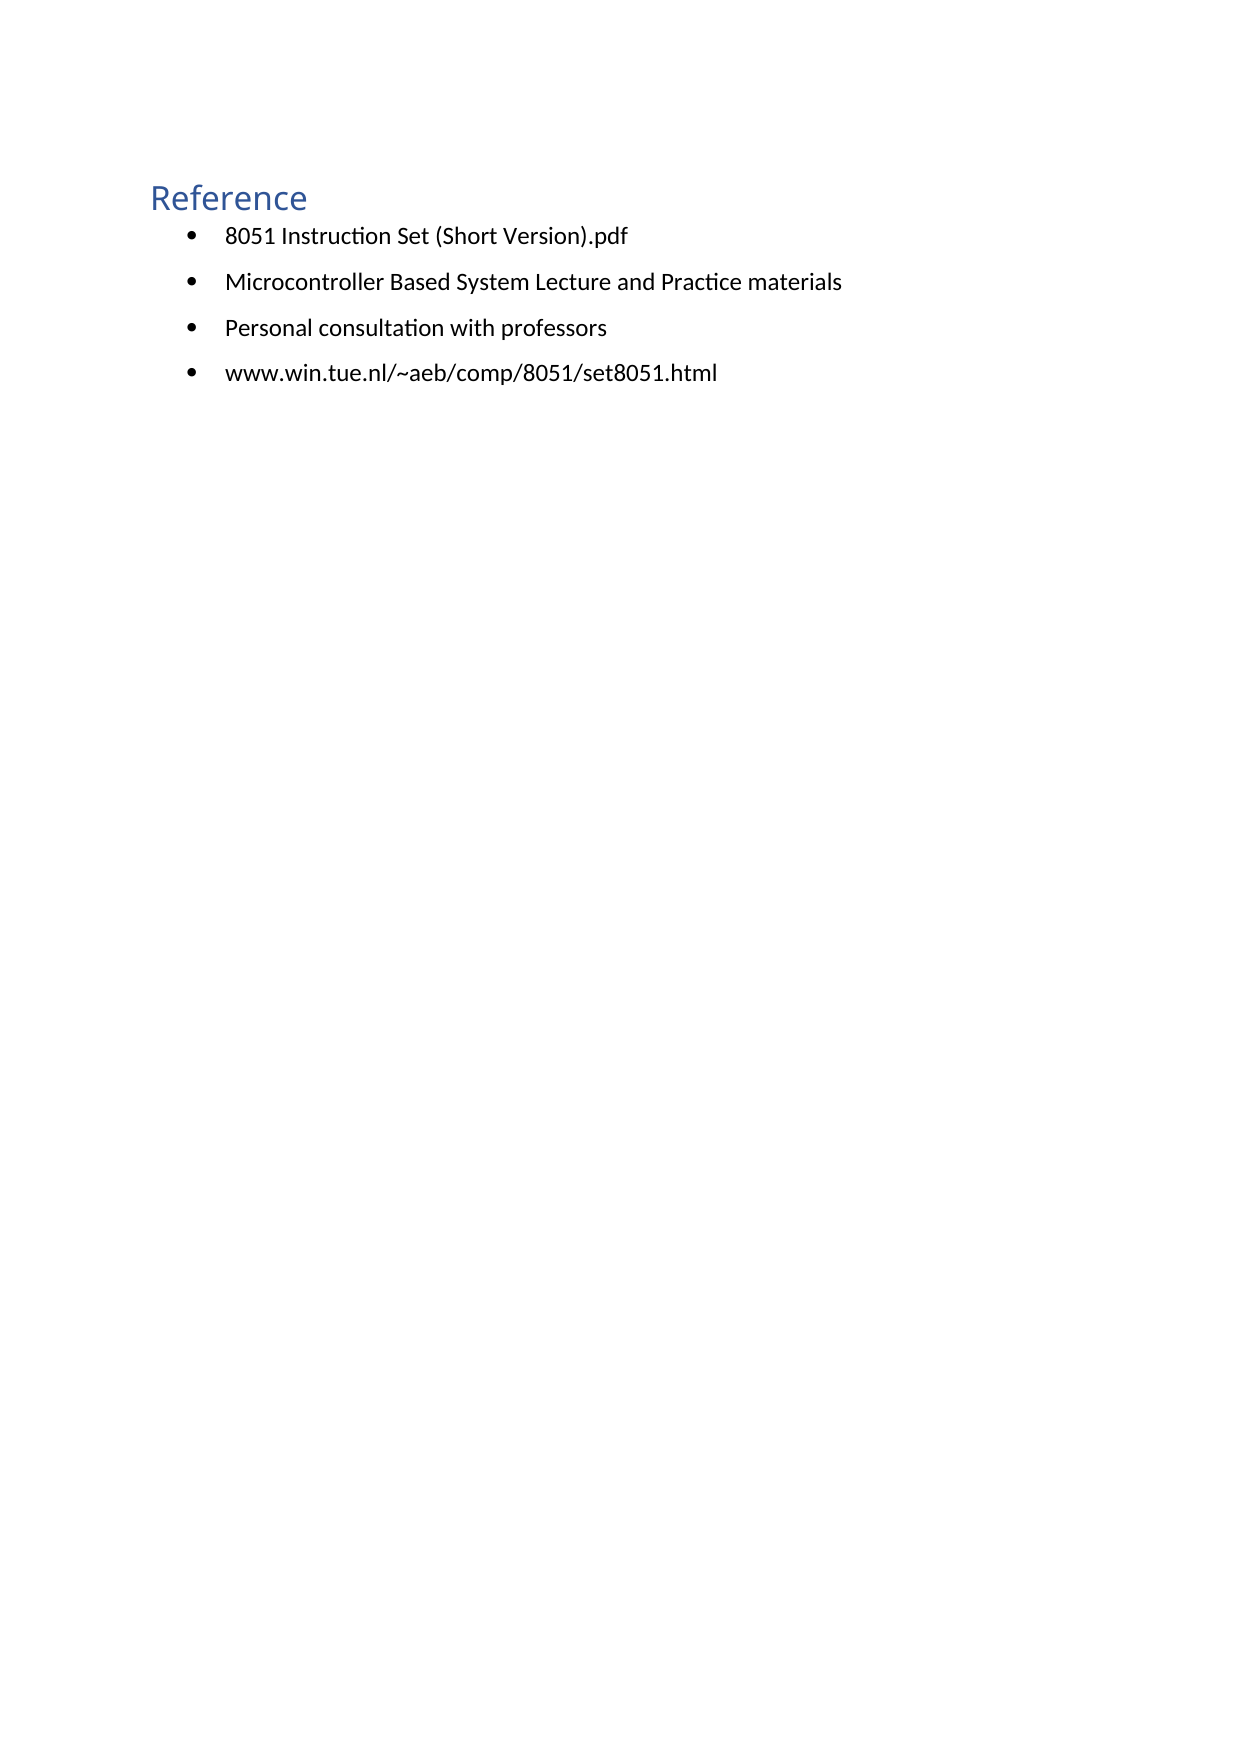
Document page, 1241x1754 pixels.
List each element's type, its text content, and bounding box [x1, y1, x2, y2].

list www.win.tue.nl/~aeb/comp/8051/set8051.html [187, 358, 1090, 388]
list Personal consultation with professors [187, 312, 1090, 342]
subtitle Reference [150, 175, 1090, 220]
list Microcontroller Based System Lecture and Practice materials [187, 266, 1090, 297]
list 8051 Instruction Set (Short Version).pdf [187, 220, 1090, 251]
